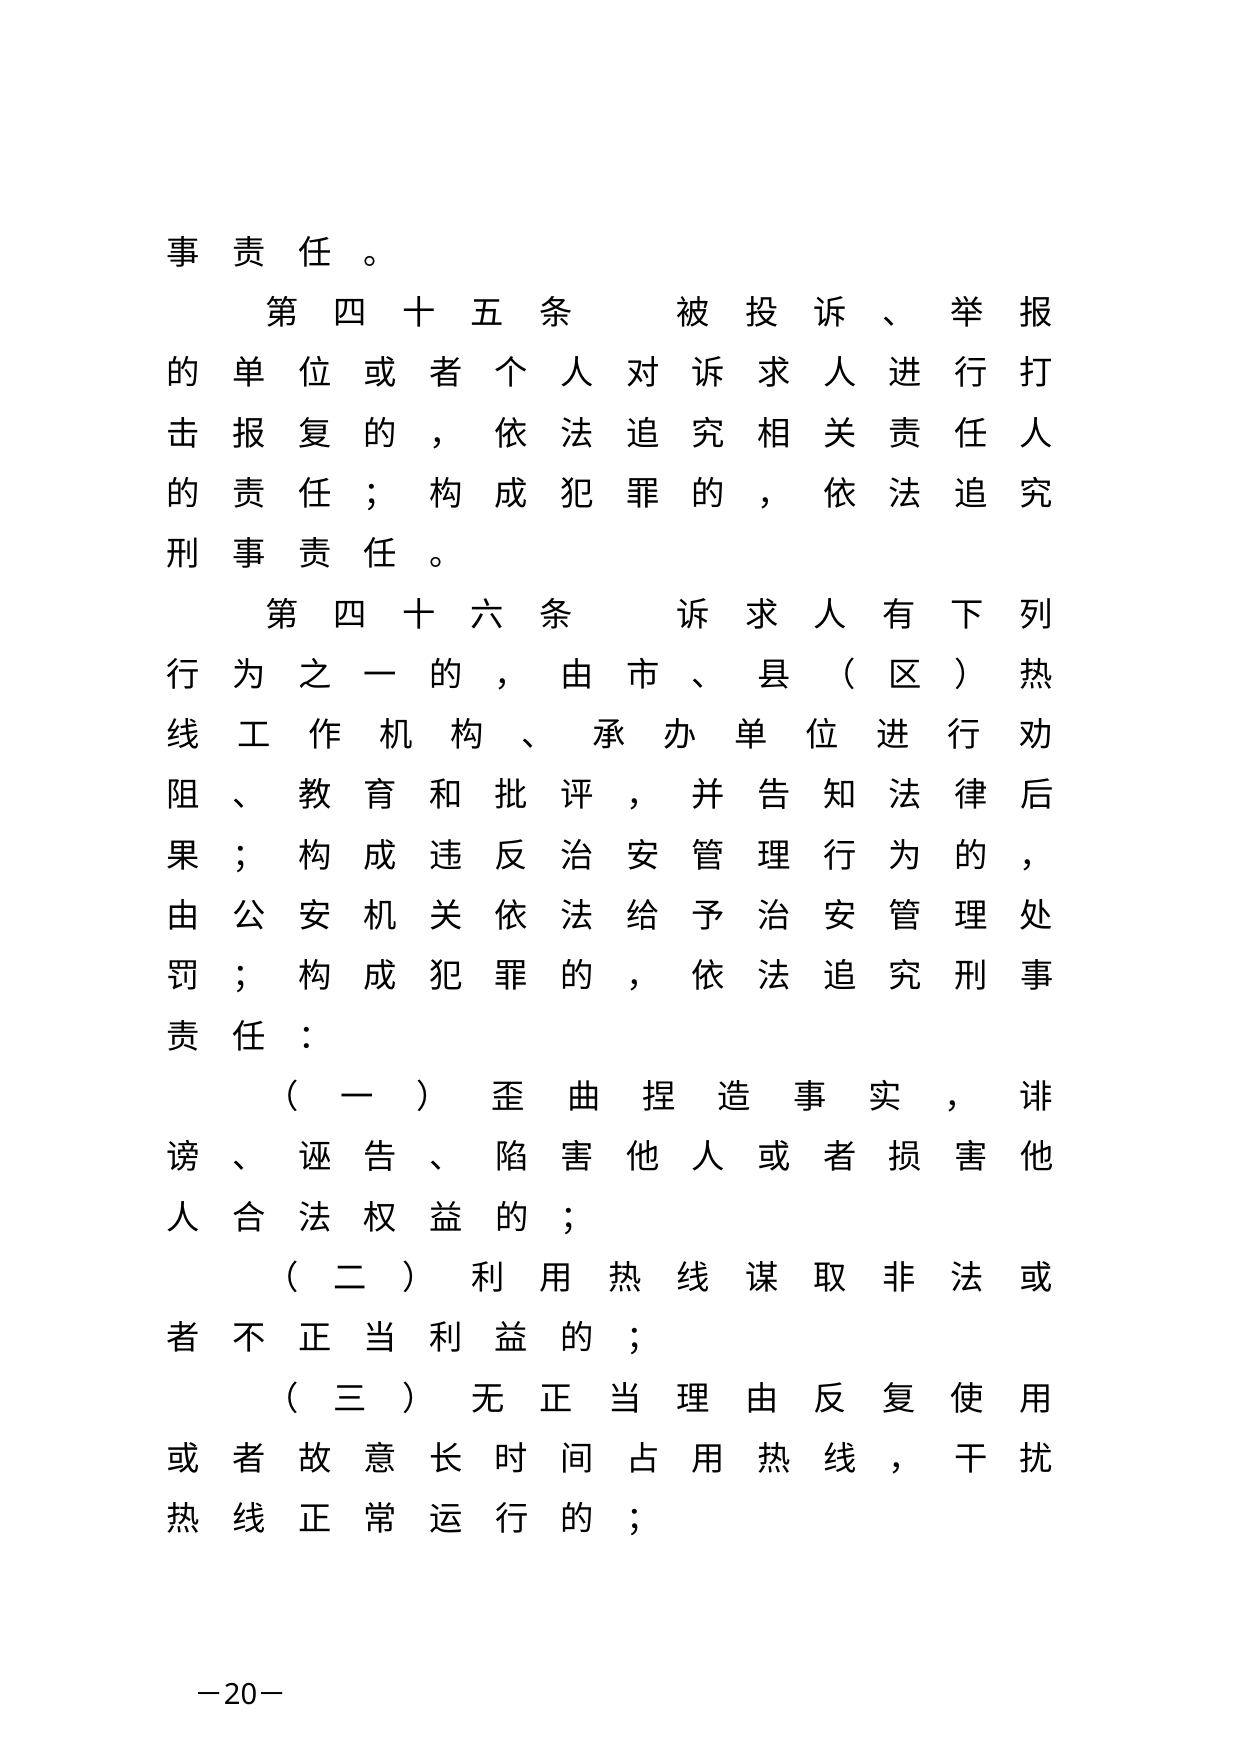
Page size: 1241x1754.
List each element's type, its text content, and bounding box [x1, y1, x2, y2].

text 第四十六条 诉求人有下列行为之一的，由市、县（区）热线工作机构、承办单位进行劝阻、教育和批评，并告知法律后果；构成违反治安管理行为的，由公安机关依法给予治安管理处罚；构成犯罪的，依法追究刑事责任： [167, 581, 1085, 1064]
text （三）无正当理由反复使用或者故意长时间占用热线，干扰热线正常运行的； [167, 1365, 1085, 1546]
text 第四十五条 被投诉、举报的单位或者个人对诉求人进行打击报复的，依法追究相关责任人的责任；构成犯罪的，依法追究刑事责任。 [167, 280, 1085, 581]
text （一）歪曲捏造事实，诽谤、诬告、陷害他人或者损害他人合法权益的； [167, 1064, 1085, 1245]
text （二）利用热线谋取非法或者不正当利益的； [167, 1245, 1085, 1365]
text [167, 219, 1085, 280]
